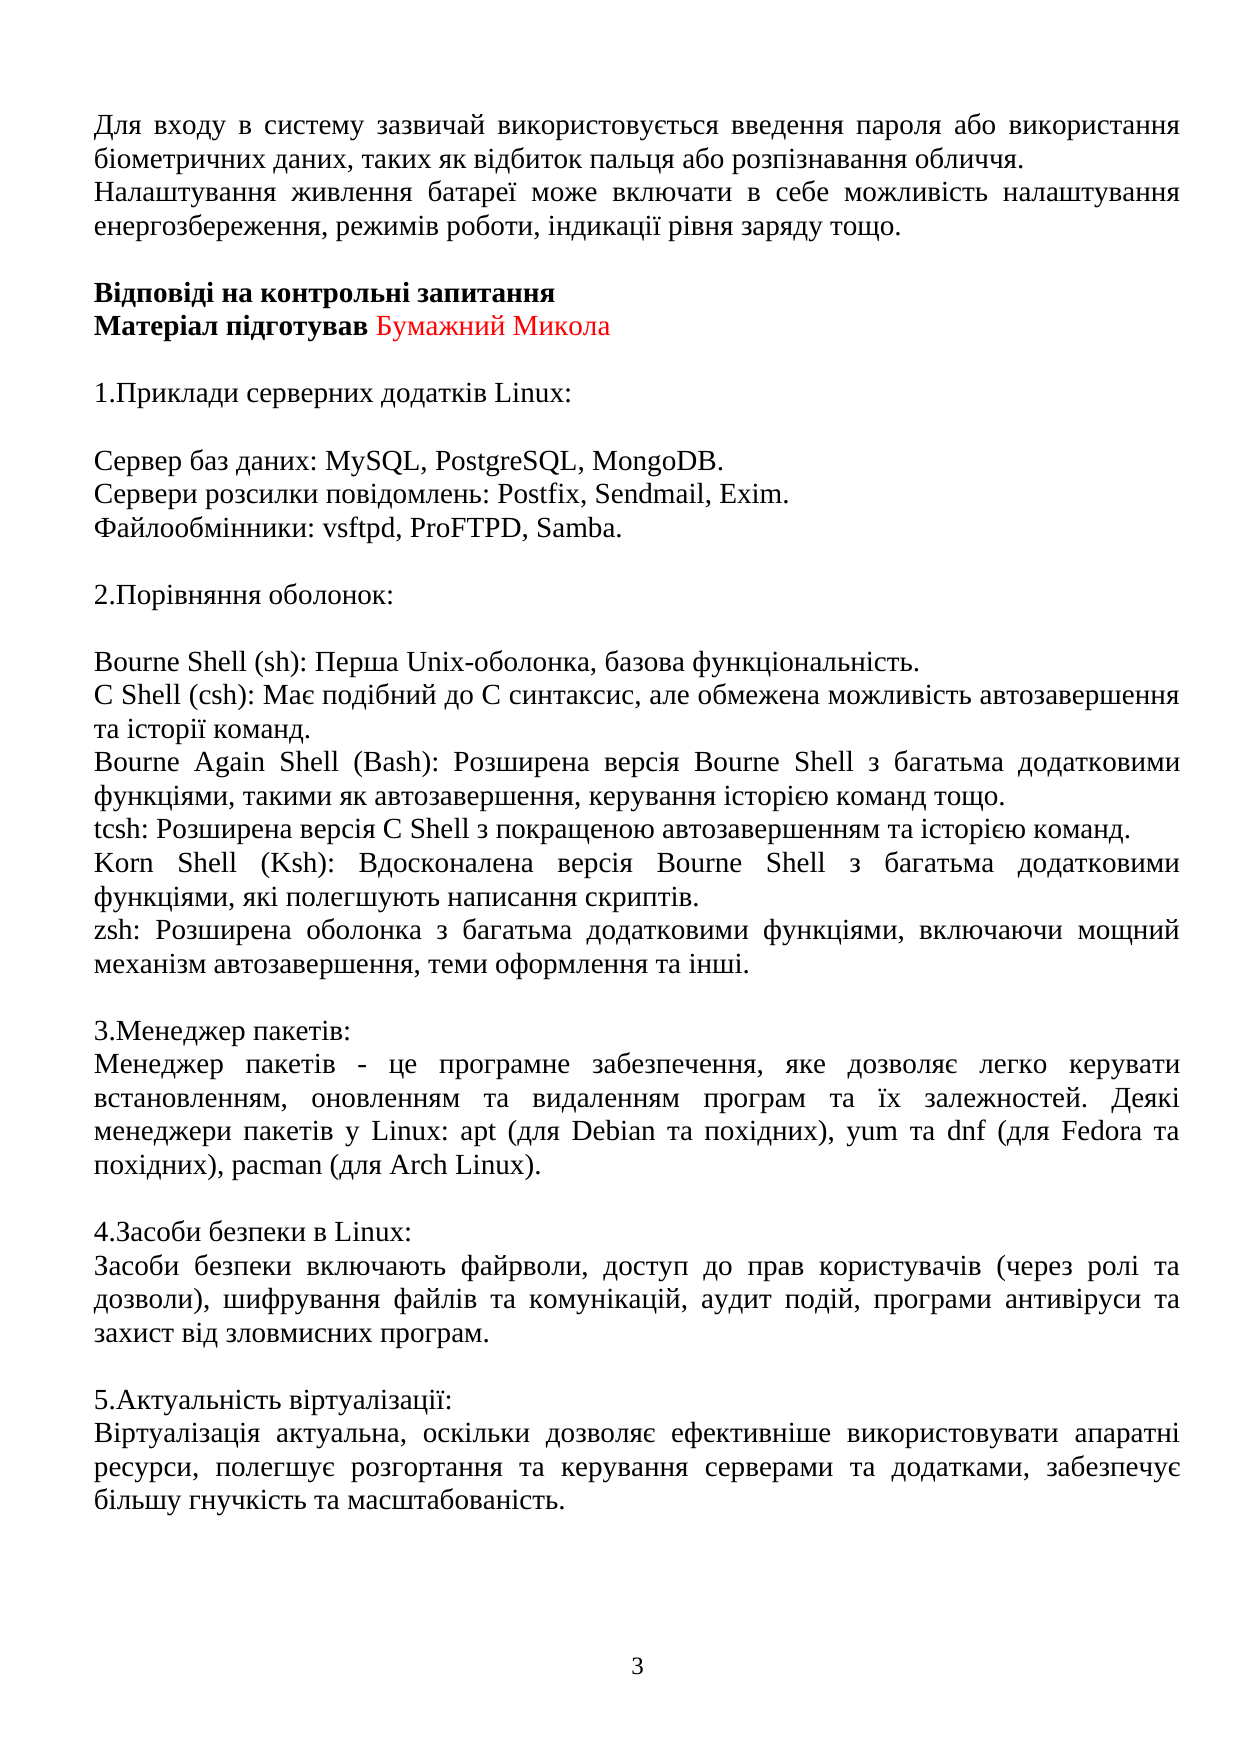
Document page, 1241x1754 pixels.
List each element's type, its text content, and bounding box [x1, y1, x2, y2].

text Сервер баз даних: MySQL, PostgreSQL, MongoDB. [94, 443, 1181, 476]
text Відповіді на контрольні запитання [94, 275, 1181, 308]
text Засоби безпеки включають файрволи, доступ до прав користувачів (через ролі та дозволи), шифрування файлів та комунікацій, аудит подій, програми антивіруси та захист від зловмисних програм. [94, 1248, 1181, 1348]
text tcsh: Розширена версія C Shell з покращеною автозавершенням та історією команд. [94, 812, 1181, 845]
text Bourne Again Shell (Bash): Розширена версія Bourne Shell з багатьма додатковими функціями, такими як автозавершення, керування історією команд тощо. [94, 744, 1181, 812]
text Файлообмінники: vsftpd, ProFTPD, Samba. [94, 510, 1181, 543]
text Для входу в систему зазвичай використовується введення пароля або використання біометричних даних, таких як відбиток пальця або розпізнавання обличчя. [94, 107, 1181, 174]
text 2.Порівняння оболонок: [94, 577, 1181, 610]
text Налаштування живлення батареї може включати в себе можливість налаштування енергозбереження, режимів роботи, індикації рівня заряду тощо. [94, 174, 1181, 241]
text Korn Shell (Ksh): Вдосконалена версія Bourne Shell з багатьма додатковими функціями, які полегшують написання скриптів. [94, 845, 1181, 912]
text Віртуалізація актуальна, оскільки дозволяє ефективніше використовувати апаратні ресурси, полегшує розгортання та керування серверами та додатками, забезпечує більшу гнучкість та масштабованість. [94, 1415, 1181, 1516]
text 1.Приклади серверних додатків Linux: [94, 376, 1181, 409]
text Bourne Shell (sh): Перша Unix-оболонка, базова функціональність. [94, 644, 1181, 677]
text 4.Засоби безпеки в Linux: [94, 1214, 1181, 1248]
text Сервери розсилки повідомлень: Postfix, Sendmail, Exim. [94, 476, 1181, 510]
text 3.Менеджер пакетів: [94, 1013, 1181, 1046]
text Матеріал підготував Бумажний Микола [94, 308, 1181, 342]
text 5.Актуальність віртуалізації: [94, 1382, 1181, 1415]
text C Shell (csh): Має подібний до C синтаксис, але обмежена можливість автозавершення та історії команд. [94, 677, 1181, 744]
text Менеджер пакетів - це програмне забезпечення, яке дозволяє легко керувати встановленням, оновленням та видаленням програм та їх залежностей. Деякі менеджери пакетів у Linux: apt (для Debian та похідних), yum та dnf (для Fedora та похідних), pacman (для Arch Linux). [94, 1046, 1181, 1181]
text zsh: Розширена оболонка з багатьма додатковими функціями, включаючи мощний механізм автозавершення, теми оформлення та інші. [94, 912, 1181, 979]
